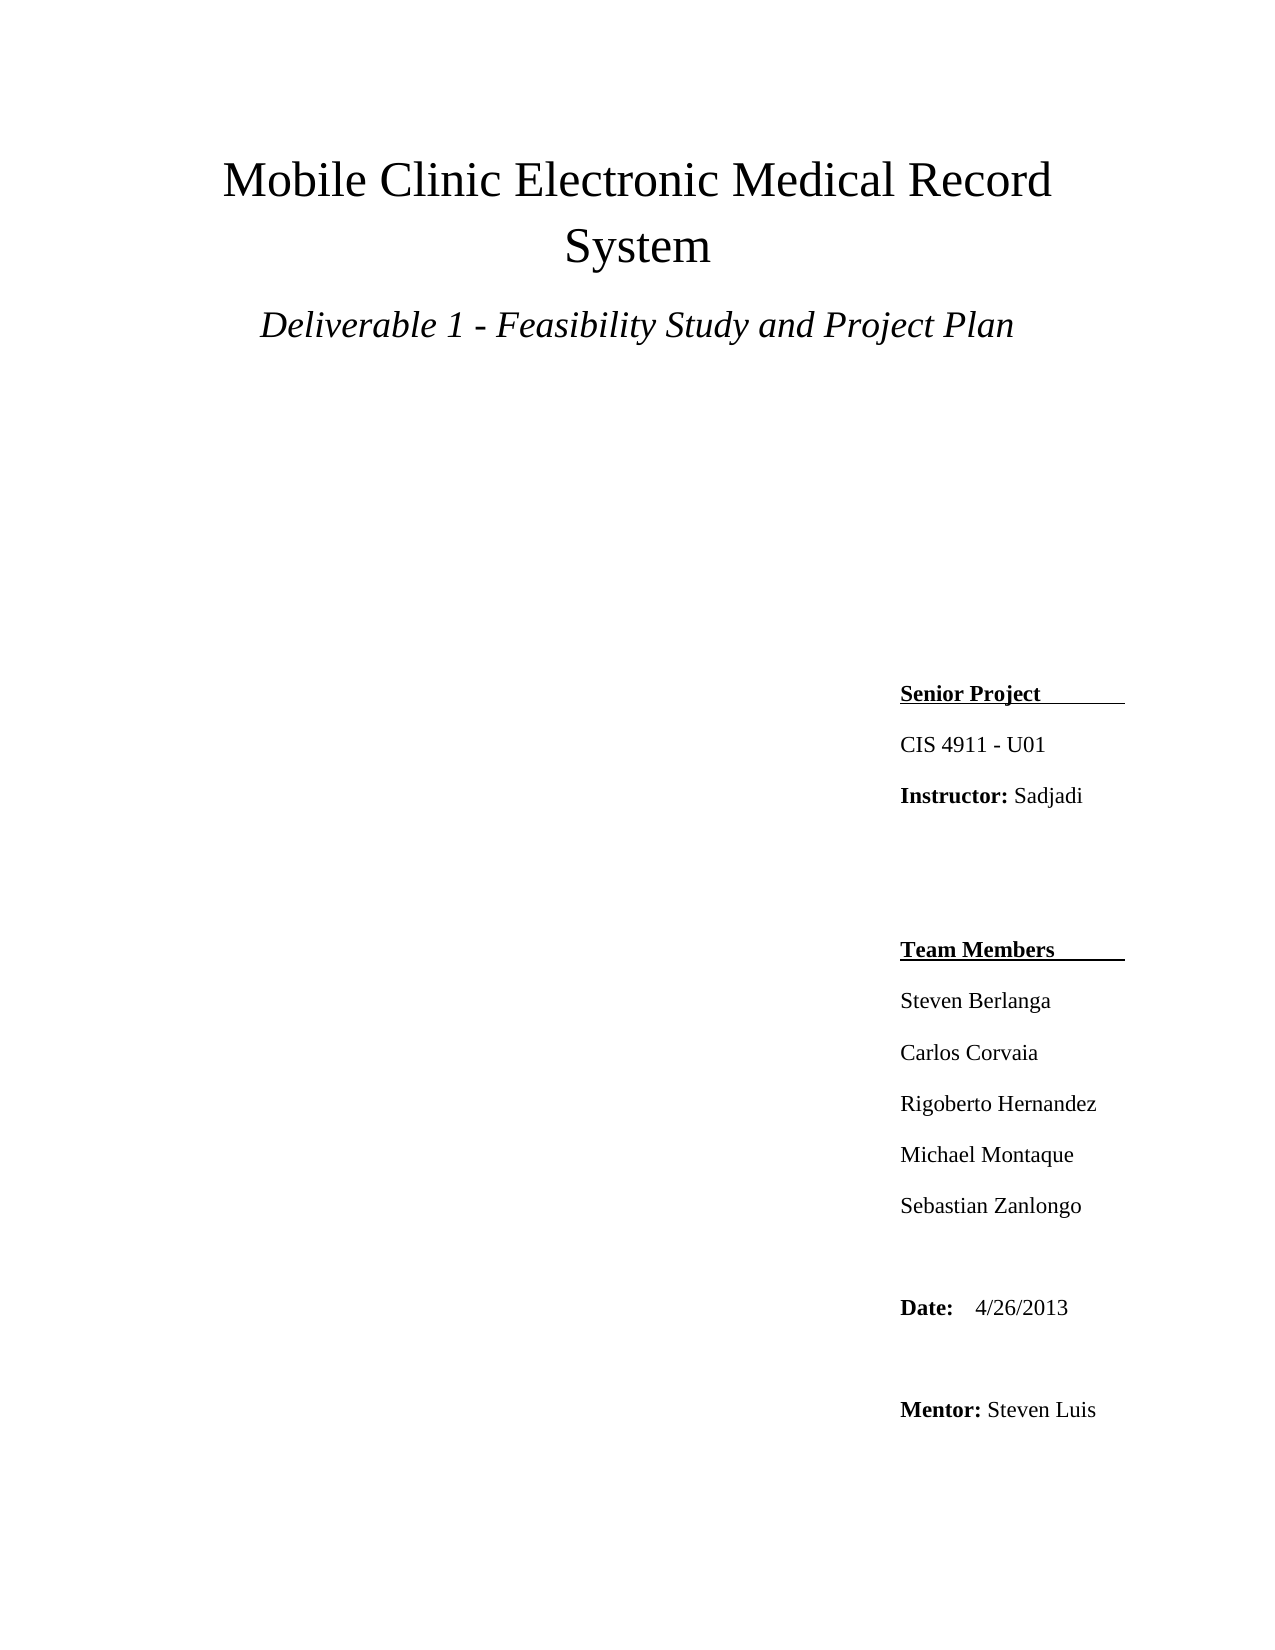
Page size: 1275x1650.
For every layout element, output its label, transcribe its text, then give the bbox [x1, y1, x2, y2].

text CIS 4911 - U01 [150, 731, 1125, 757]
text Date: 4/26/2013 [150, 1294, 1125, 1320]
text Instructor: Sadjadi [150, 782, 1125, 808]
text Mobile Clinic Electronic Medical Record System [150, 150, 1125, 273]
text Mentor: Steven Luis [150, 1396, 1125, 1422]
text Team Members [150, 936, 1125, 963]
text Deliverable 1 - Feasibility Study and Project Plan [150, 303, 1125, 346]
text Michael Montaque [150, 1141, 1125, 1167]
text Sebastian Zanlongo [150, 1192, 1125, 1218]
text Senior Project [150, 679, 1125, 706]
text Carlos Corvaia [150, 1038, 1125, 1065]
text Rigoberto Hernandez [150, 1089, 1125, 1116]
text Steven Berlanga [150, 987, 1125, 1014]
